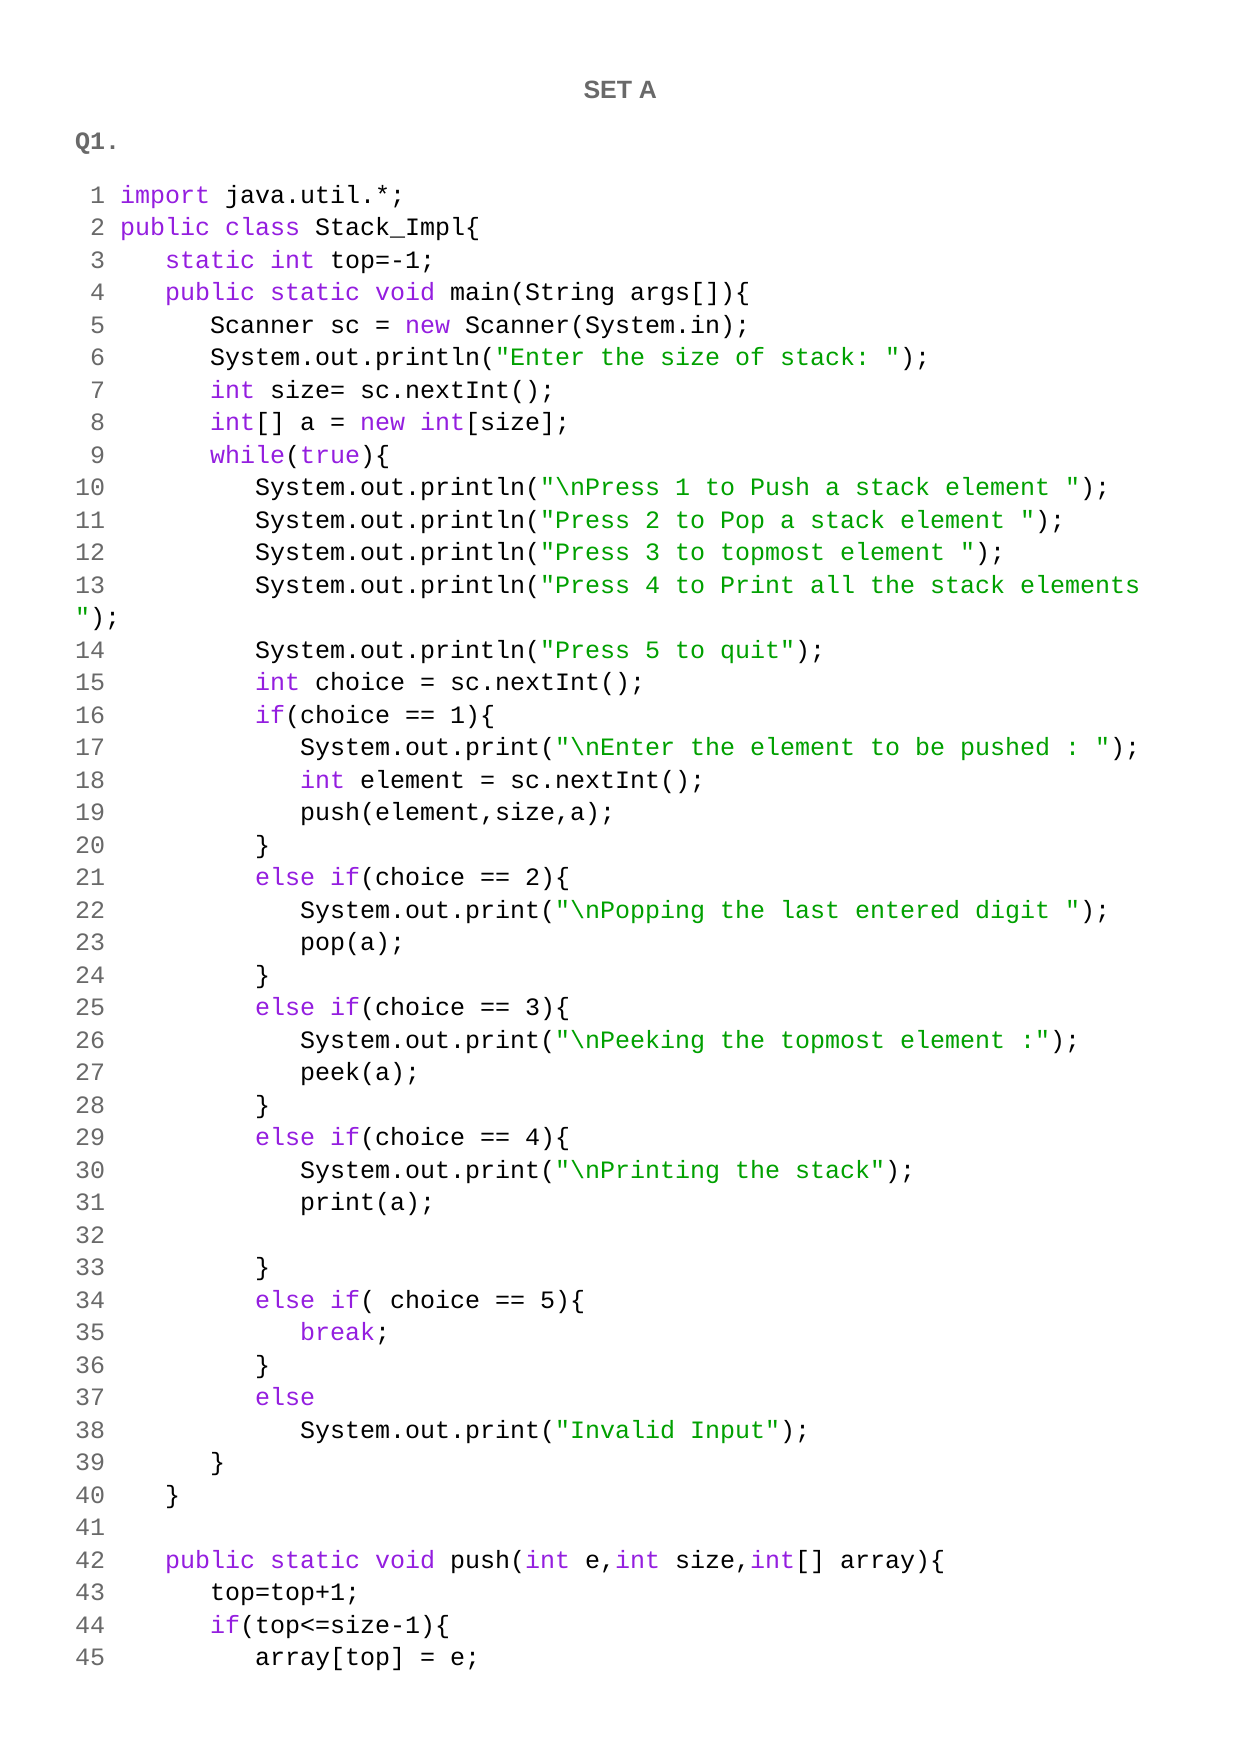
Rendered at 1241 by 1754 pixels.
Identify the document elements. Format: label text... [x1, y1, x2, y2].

text Q1. [75, 129, 1165, 157]
text SET A [75, 75, 1165, 104]
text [75, 182, 1165, 1673]
